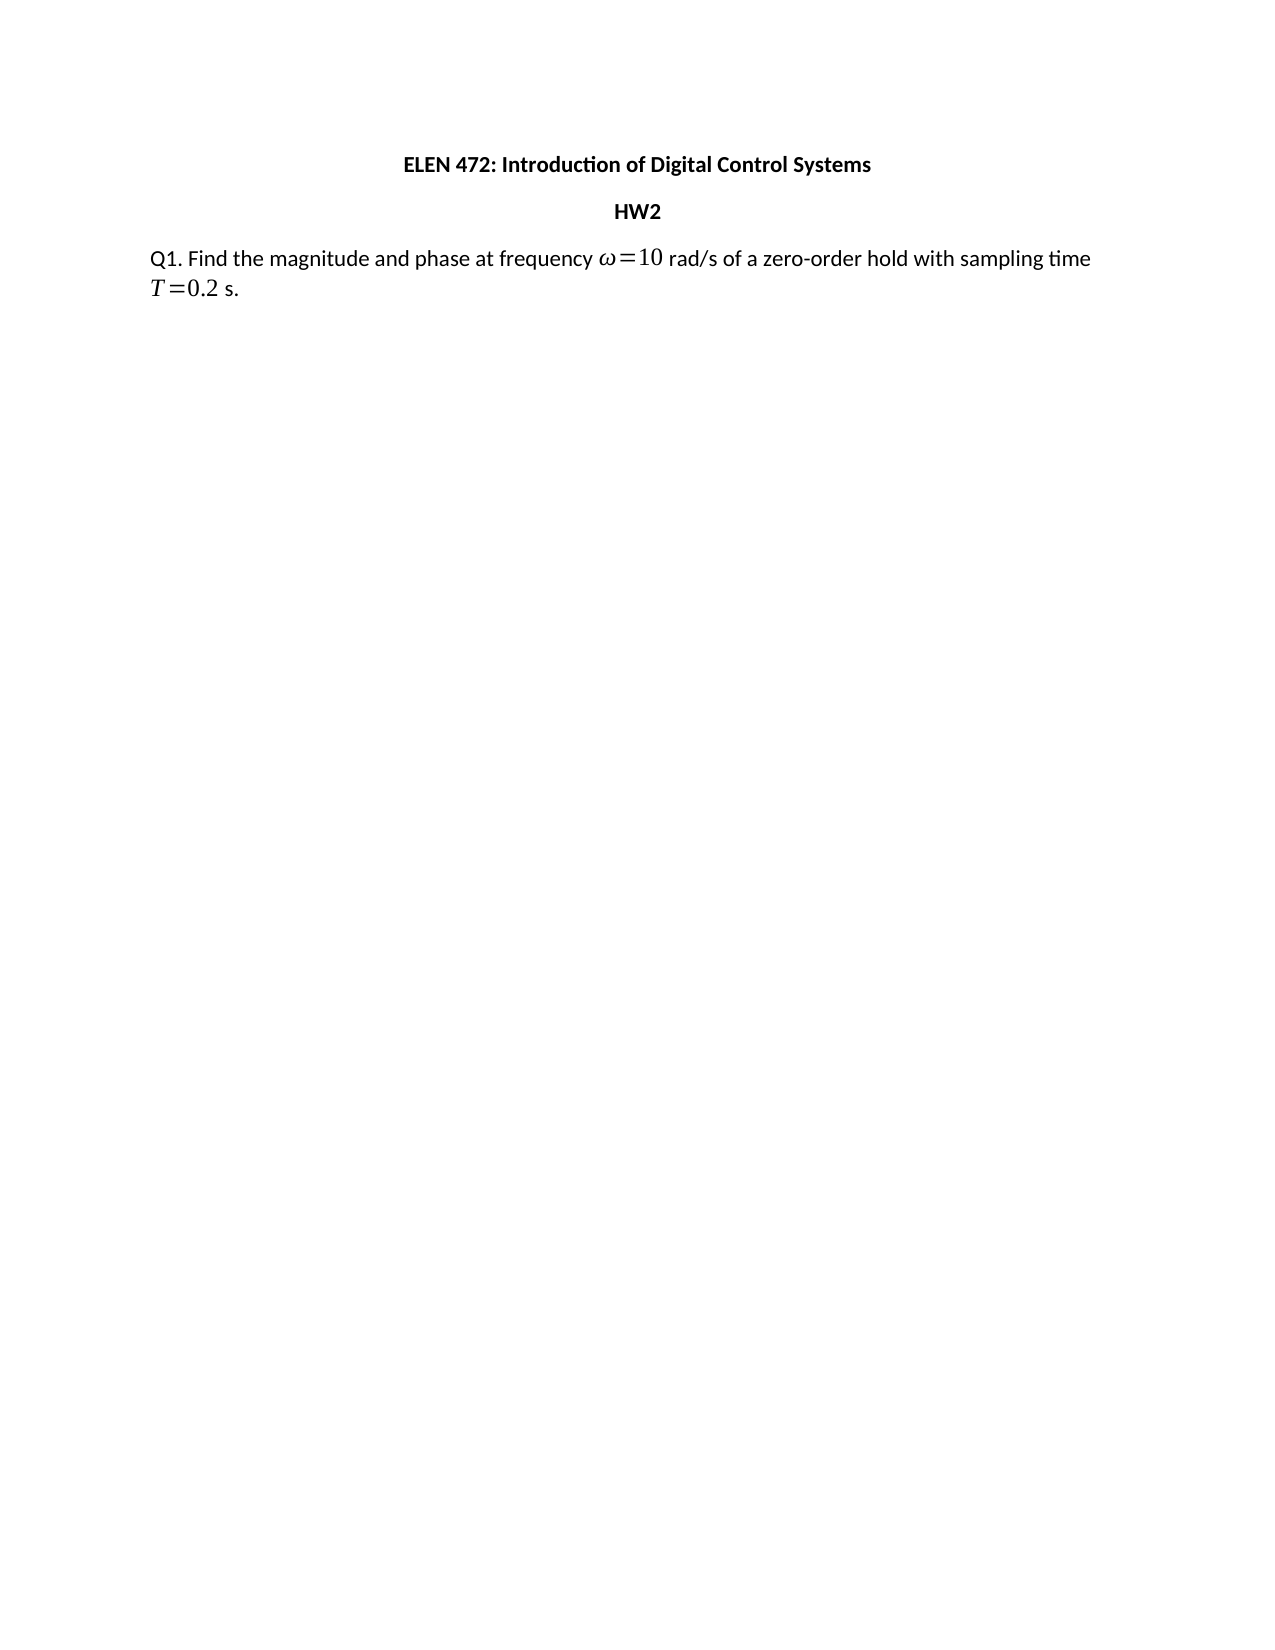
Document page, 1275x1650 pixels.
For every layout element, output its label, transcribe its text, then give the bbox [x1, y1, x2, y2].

text HW2 [150, 197, 1125, 225]
text Q1. Find the magnitude and phase at frequency rad/s of a zero-order hold with sampling time s. [150, 244, 1125, 302]
text ELEN 472: Introduction of Digital Control Systems [150, 150, 1125, 178]
